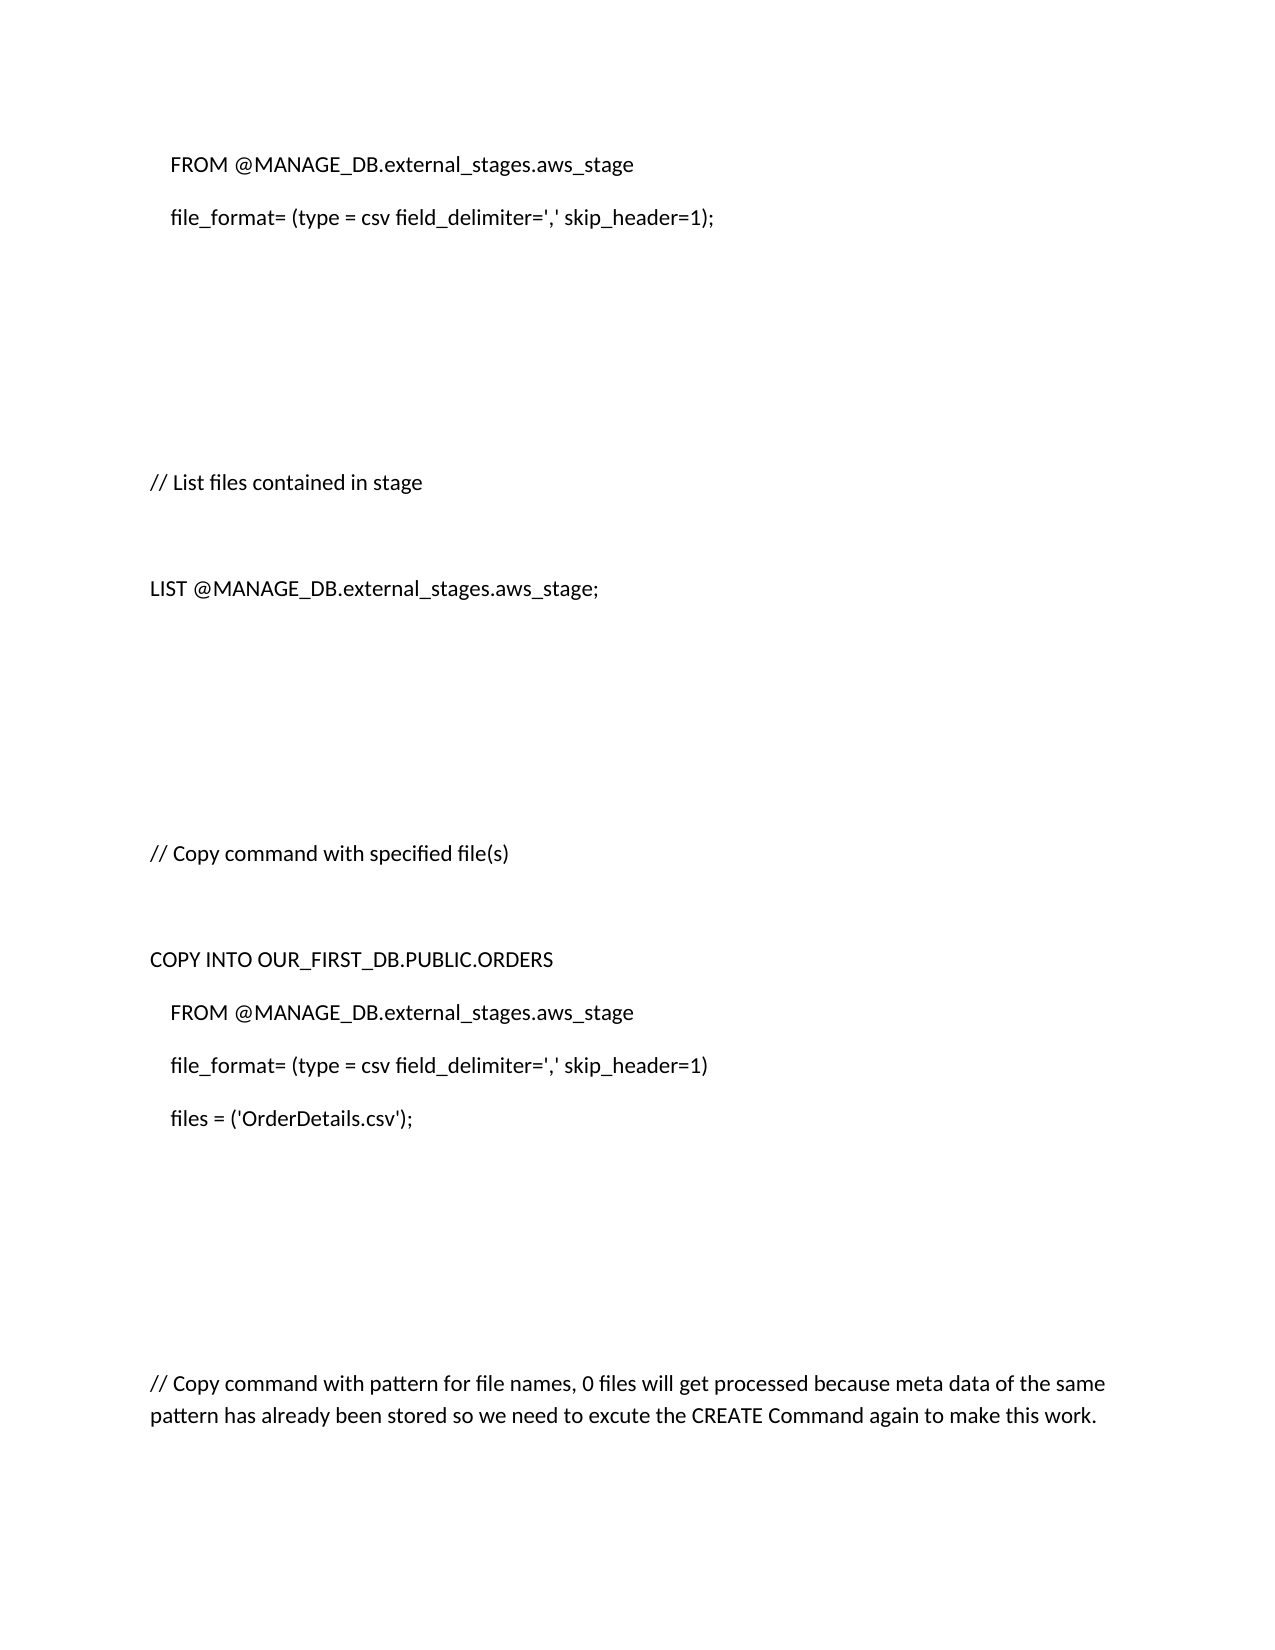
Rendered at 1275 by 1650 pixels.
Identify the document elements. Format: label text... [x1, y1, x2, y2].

text FROM @MANAGE_DB.external_stages.aws_stage [150, 150, 1125, 178]
text file_format= (type = csv field_delimiter=',' skip_header=1); [150, 203, 1125, 231]
text // Copy command with pattern for file names, 0 files will get processed because meta data of the same pattern has already been stored so we need to excute the CREATE Command again to make this work. [150, 1369, 1125, 1430]
text COPY INTO OUR_FIRST_DB.PUBLIC.ORDERS [150, 945, 1125, 973]
text // Copy command with specified file(s) [150, 839, 1125, 867]
text files = ('OrderDetails.csv'); [150, 1104, 1125, 1132]
text LIST @MANAGE_DB.external_stages.aws_stage; [150, 574, 1125, 602]
text file_format= (type = csv field_delimiter=',' skip_header=1) [150, 1051, 1125, 1079]
text FROM @MANAGE_DB.external_stages.aws_stage [150, 998, 1125, 1026]
text // List files contained in stage [150, 468, 1125, 496]
